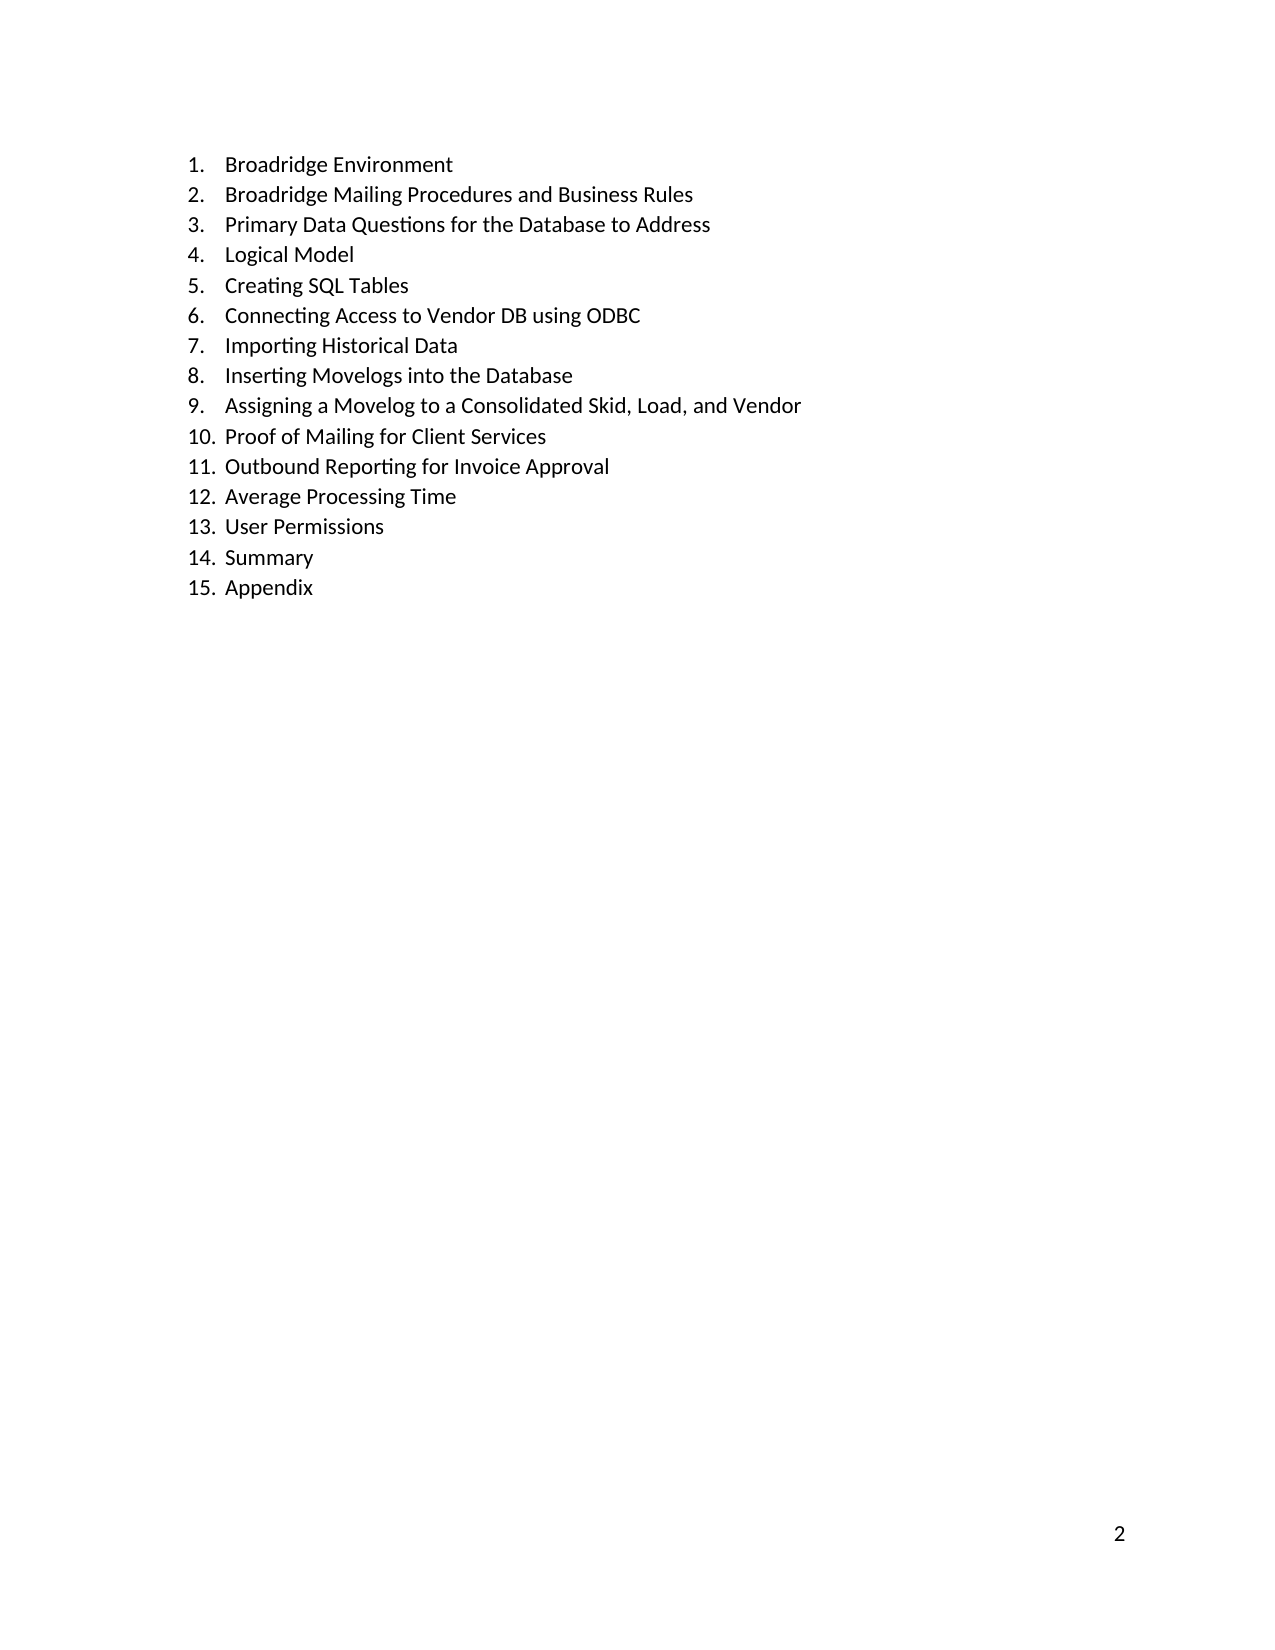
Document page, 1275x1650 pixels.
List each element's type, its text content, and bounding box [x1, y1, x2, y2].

list User Permissions [187, 512, 1125, 541]
list Primary Data Questions for the Database to Address [187, 210, 1125, 238]
list Appendix [187, 573, 1125, 601]
list Broadridge Environment [187, 150, 1125, 178]
list Inserting Movelogs into the Database [187, 361, 1125, 389]
list Importing Historical Data [187, 331, 1125, 359]
list Average Processing Time [187, 482, 1125, 510]
list Summary [187, 543, 1125, 571]
list Creating SQL Tables [187, 271, 1125, 299]
list Outbound Reporting for Invoice Approval [187, 452, 1125, 480]
list Logical Model [187, 241, 1125, 269]
list Proof of Mailing for Client Services [187, 422, 1125, 450]
list Assigning a Movelog to a Consolidated Skid, Load, and Vendor [187, 392, 1125, 420]
list Broadridge Mailing Procedures and Business Rules [187, 180, 1125, 208]
list Connecting Access to Vendor DB using ODBC [187, 301, 1125, 329]
